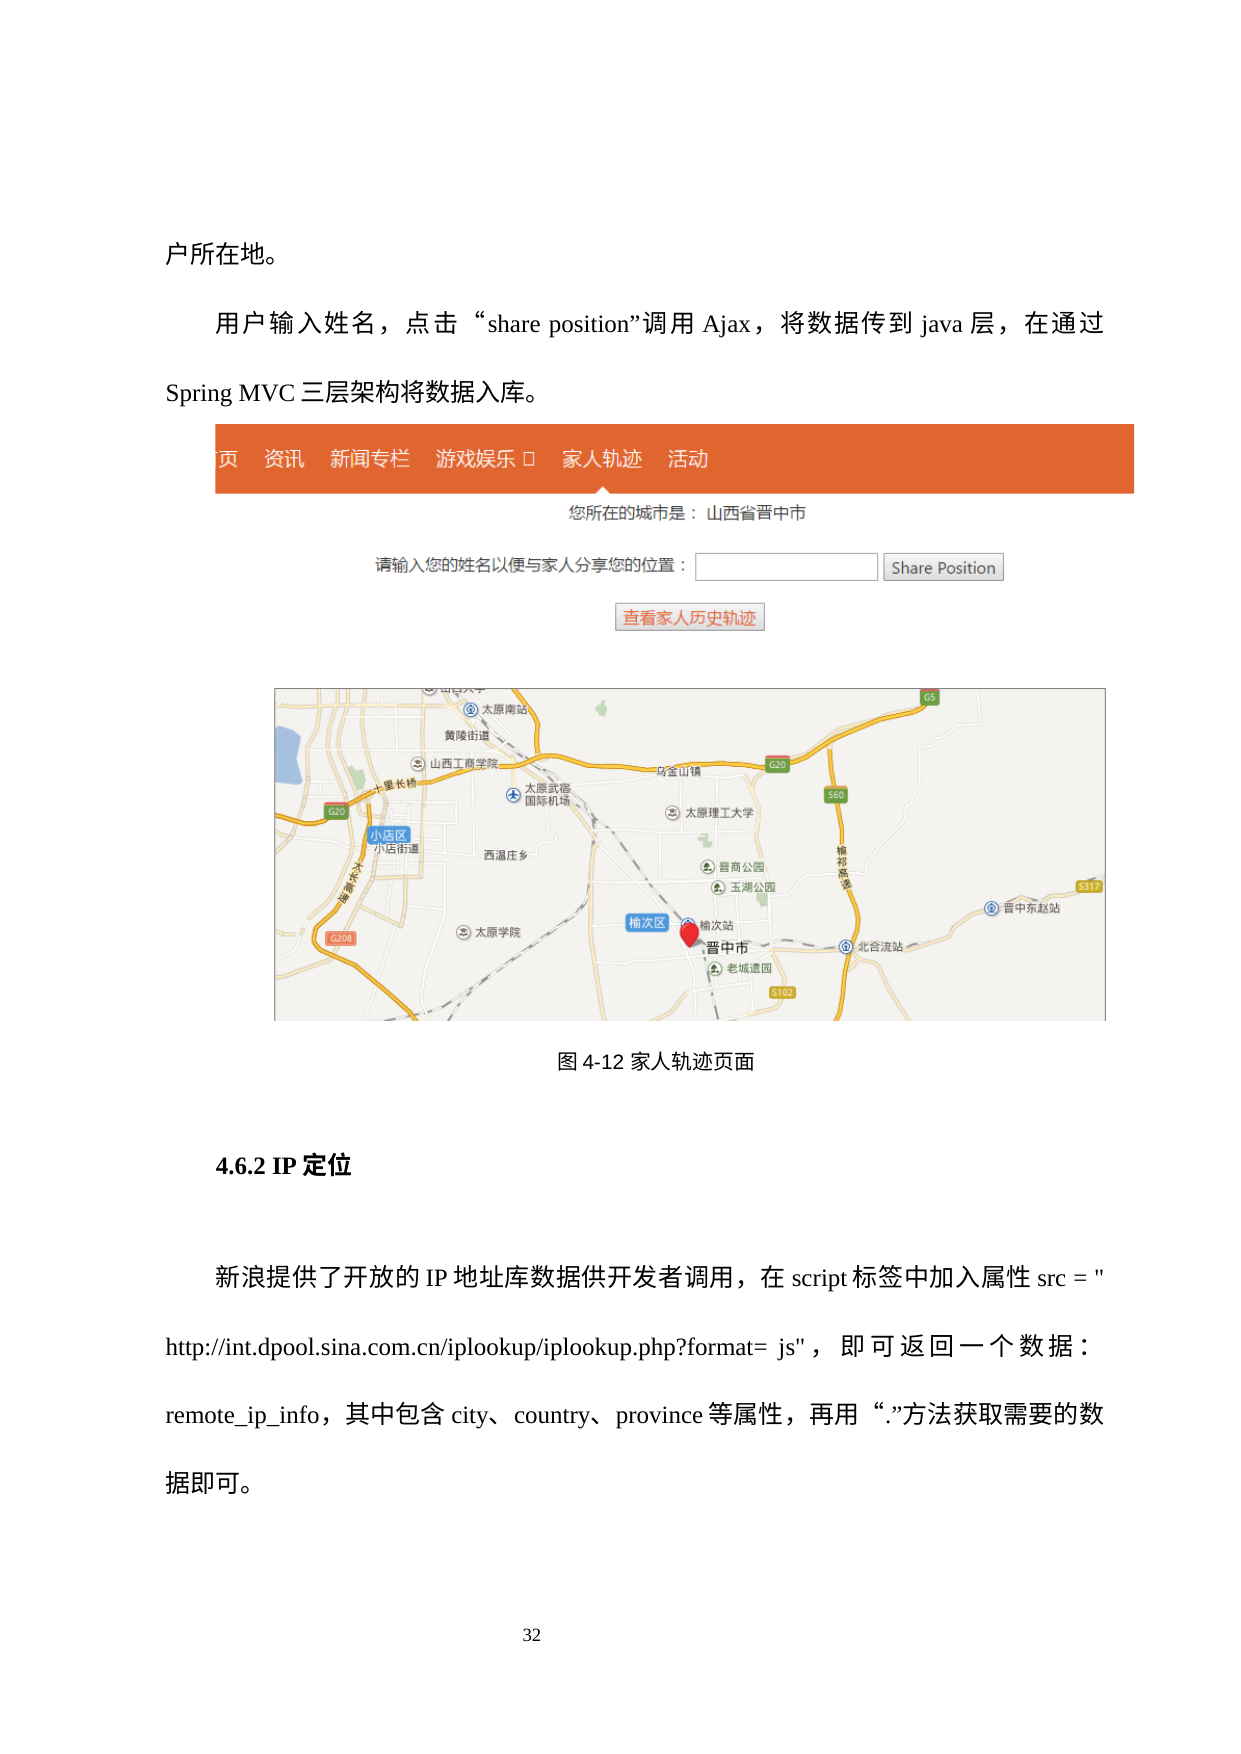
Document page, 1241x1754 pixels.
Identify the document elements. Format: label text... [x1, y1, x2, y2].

text 百度API会估计用户所在位置，返回的数据中包含用户所在地经纬度等信息。调用Map方法创建map实例，在页面显示实时地图。map实例设置centerAndZoom属性，用getCurrentPosition 方法获得的经纬度作为map地图的中心坐标，使用Marker设置用户所在地。 [165, 218, 1104, 287]
text 图 4-12 家人轨迹页面 [165, 1043, 1104, 1078]
subtitle 4.6.2 IP定位 [165, 1129, 1104, 1198]
text 用户输入姓名，点击“share position”调用Ajax，将数据传到java层，在通过Spring MVC三层架构将数据入库。 [165, 287, 1104, 424]
picture [215, 424, 1135, 1021]
text 新浪提供了开放的IP地址库数据供开发者调用，在script标签中加入属性src = " http://int.dpool.sina.com.cn/iplookup/iplookup.php?format= js"，即可返回一个数据：remote_ip_info，其中包含city、country、province等属性，再用“.”方法获取需要的数据即可。 [165, 1241, 1104, 1516]
